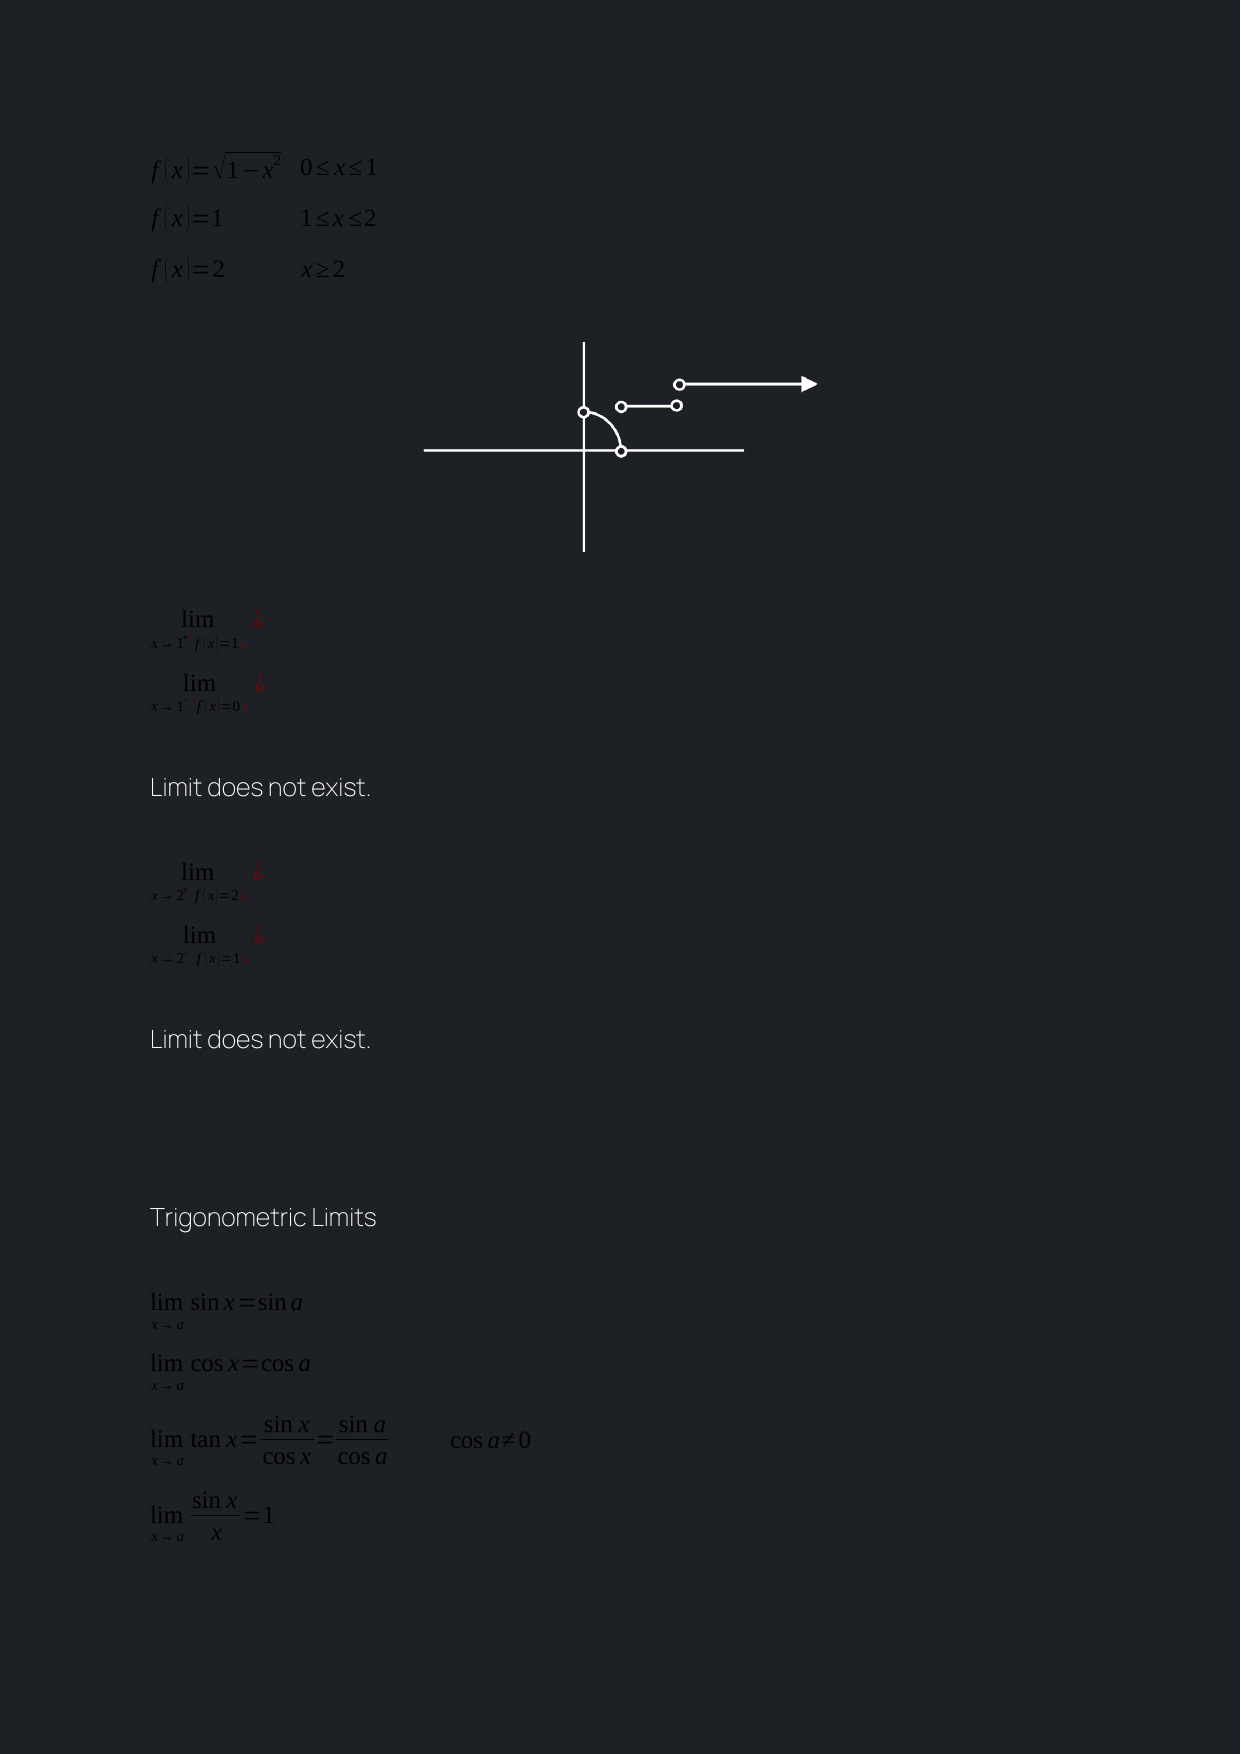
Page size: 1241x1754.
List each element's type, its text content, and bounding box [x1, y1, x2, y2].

subtitle Trigonometric Limits [150, 1200, 1090, 1234]
text Limit does not exist. [150, 770, 1090, 804]
picture [422, 342, 818, 552]
text Limit does not exist. [150, 1022, 1090, 1056]
